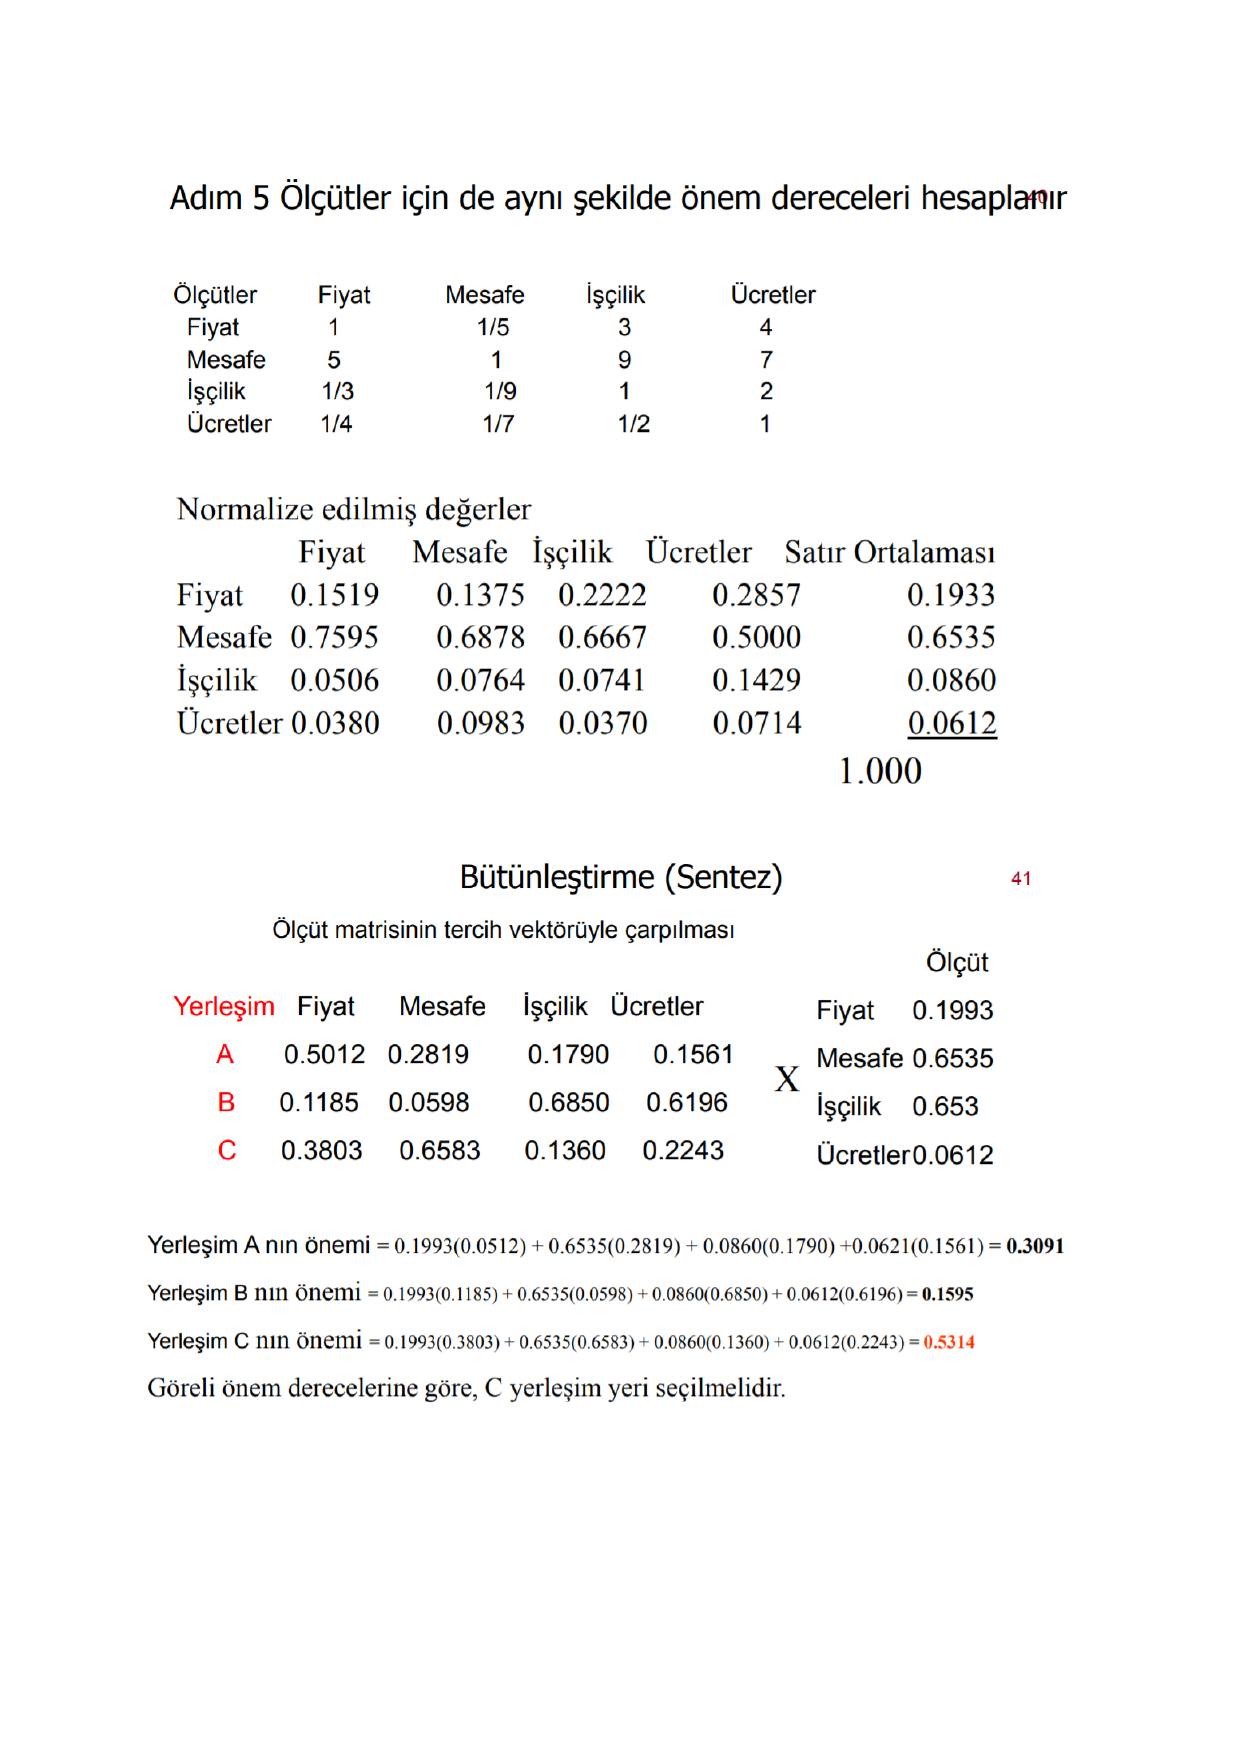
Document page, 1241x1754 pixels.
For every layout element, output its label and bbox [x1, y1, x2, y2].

picture [147, 147, 1092, 809]
picture [147, 827, 1093, 1493]
